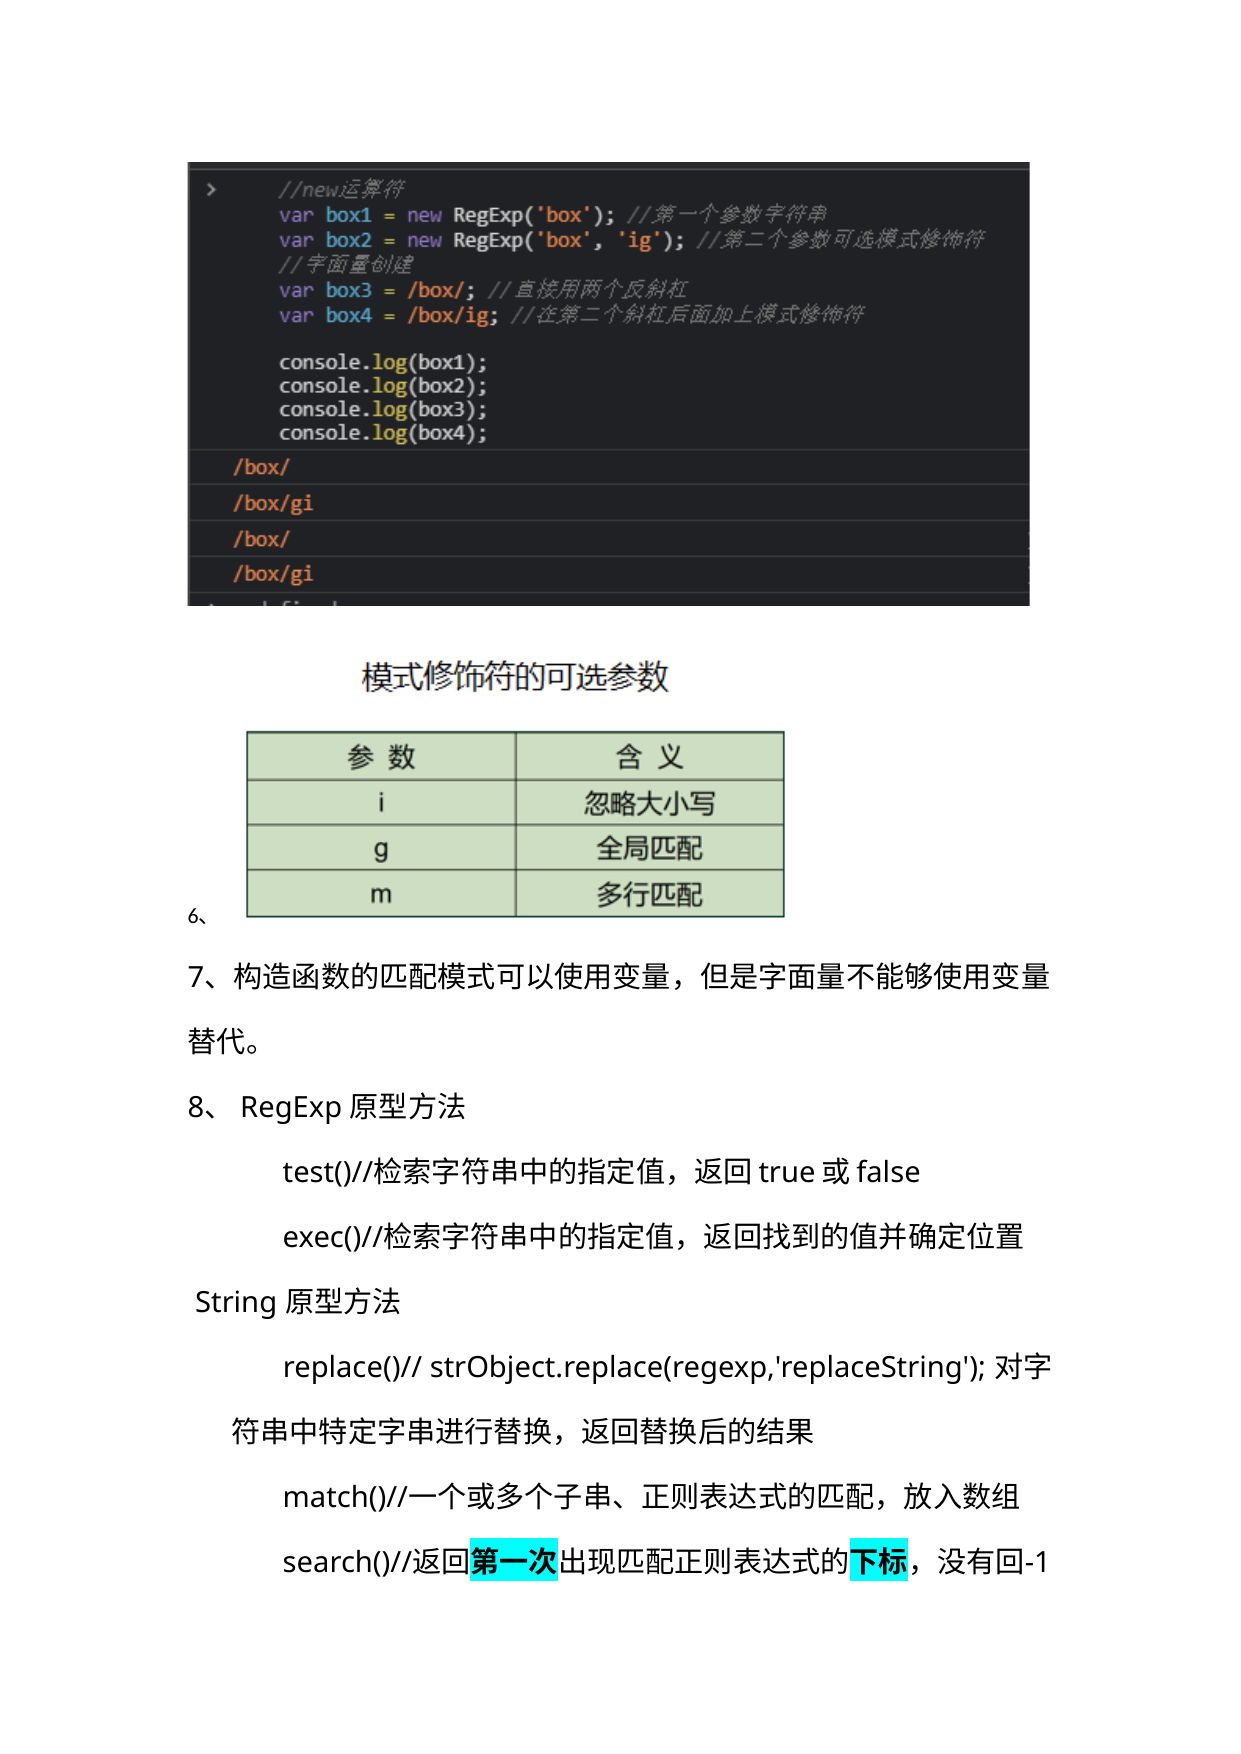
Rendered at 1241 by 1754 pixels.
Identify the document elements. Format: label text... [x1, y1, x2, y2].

list replace()// strObject.replace(regexp,'replaceString'); 对字符串中特定字串进行替换，返回替换后的结果 [231, 1332, 1053, 1462]
list search()//返回第一次出现匹配正则表达式的下标，没有回-1 [231, 1527, 1053, 1592]
picture [187, 162, 1030, 606]
list match()//一个或多个子串、正则表达式的匹配，放入数组 [231, 1462, 1053, 1527]
list exec()//检索字符串中的指定值，返回找到的值并确定位置 [231, 1202, 1053, 1267]
list test()//检索字符串中的指定值，返回true或false [231, 1137, 1053, 1202]
list 7、构造函数的匹配模式可以使用变量，但是字面量不能够使用变量替代。 [187, 942, 1053, 1072]
list 8、 RegExp 原型方法 [187, 1072, 1053, 1137]
list String 原型方法 [187, 1267, 1053, 1332]
picture [220, 628, 799, 924]
